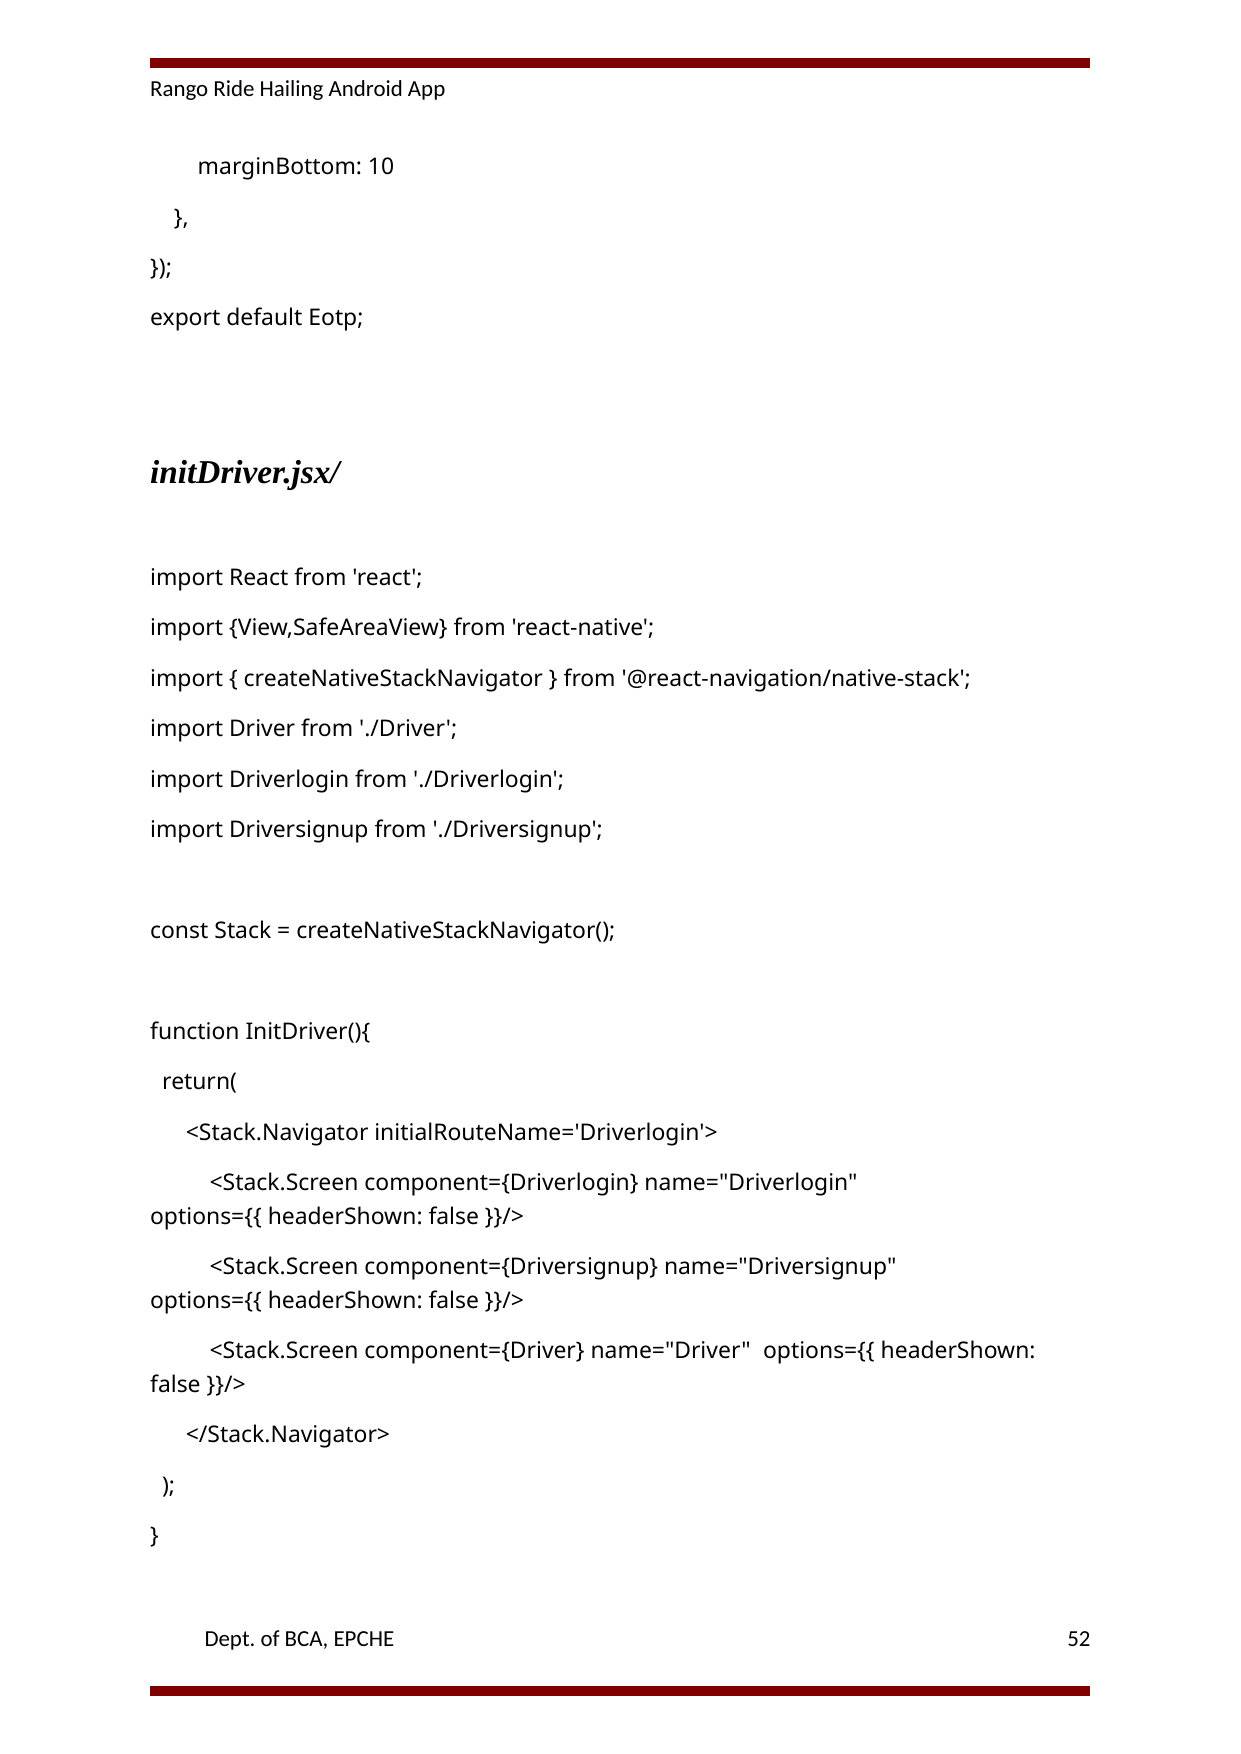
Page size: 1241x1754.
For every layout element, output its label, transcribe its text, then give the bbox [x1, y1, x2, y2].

text import Driverlogin from './Driverlogin'; [150, 763, 1090, 794]
text import Driver from './Driver'; [150, 712, 1090, 743]
text import React from 'react'; [150, 561, 1090, 592]
text marginBottom: 10 [150, 150, 1090, 181]
text function InitDriver(){ [150, 1015, 1090, 1046]
text } [150, 1519, 1090, 1551]
text const Stack = createNativeStackNavigator(); [150, 914, 1090, 945]
text }); [150, 251, 1090, 282]
text <Stack.Navigator initialRouteName='Driverlogin'> [150, 1116, 1090, 1147]
text <Stack.Screen component={Driver} name="Driver" options={{ headerShown: false }}/> [150, 1334, 1090, 1399]
text <Stack.Screen component={Driverlogin} name="Driverlogin" options={{ headerShown: false }}/> [150, 1166, 1090, 1231]
text export default Eotp; [150, 301, 1090, 332]
text }, [150, 200, 1090, 232]
text import {View,SafeAreaView} from 'react-native'; [150, 611, 1090, 643]
text ); [150, 1469, 1090, 1500]
text return( [150, 1065, 1090, 1096]
text </Stack.Navigator> [150, 1418, 1090, 1450]
text initDriver.jsx/ [150, 452, 1090, 491]
text import Driversignup from './Driversignup'; [150, 813, 1090, 844]
text import { createNativeStackNavigator } from '@react-navigation/native-stack'; [150, 662, 1090, 693]
text <Stack.Screen component={Driversignup} name="Driversignup" options={{ headerShown: false }}/> [150, 1250, 1090, 1315]
